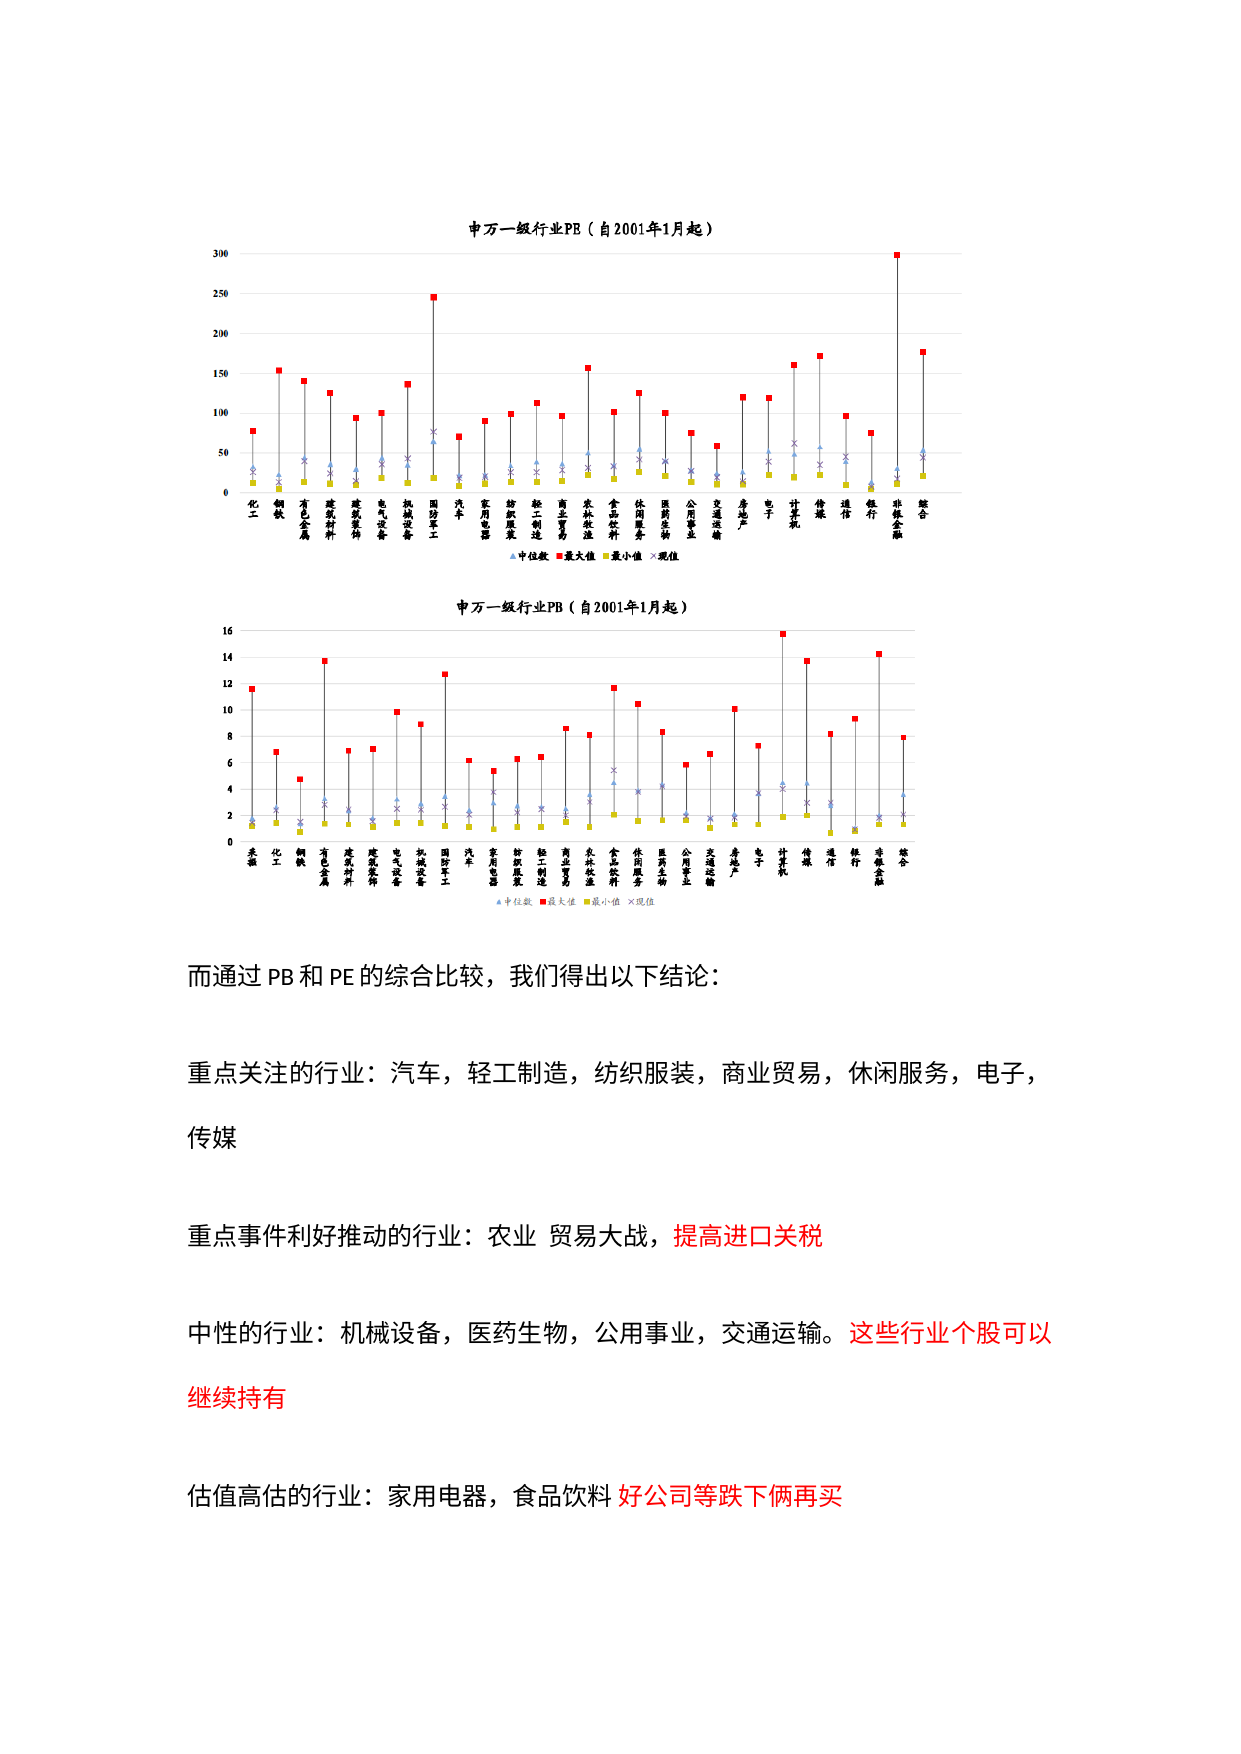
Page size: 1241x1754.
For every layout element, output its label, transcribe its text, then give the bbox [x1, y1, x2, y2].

text 而通过PB和PE的综合比较，我们得出以下结论： [187, 942, 1053, 1007]
picture [187, 584, 942, 914]
text 重点关注的行业：汽车，轻工制造，纺织服装，商业贸易，休闲服务，电子，传媒 [187, 1039, 1053, 1169]
text 估值高估的行业：家用电器，食品饮料 好公司等跌下俩再买 [187, 1462, 1053, 1527]
text 重点事件利好推动的行业：农业 贸易大战，提高进口关税 [187, 1202, 1053, 1267]
text 中性的行业：机械设备，医药生物，公用事业，交通运输。这些行业个股可以继续持有 [187, 1299, 1053, 1429]
picture [187, 194, 978, 574]
